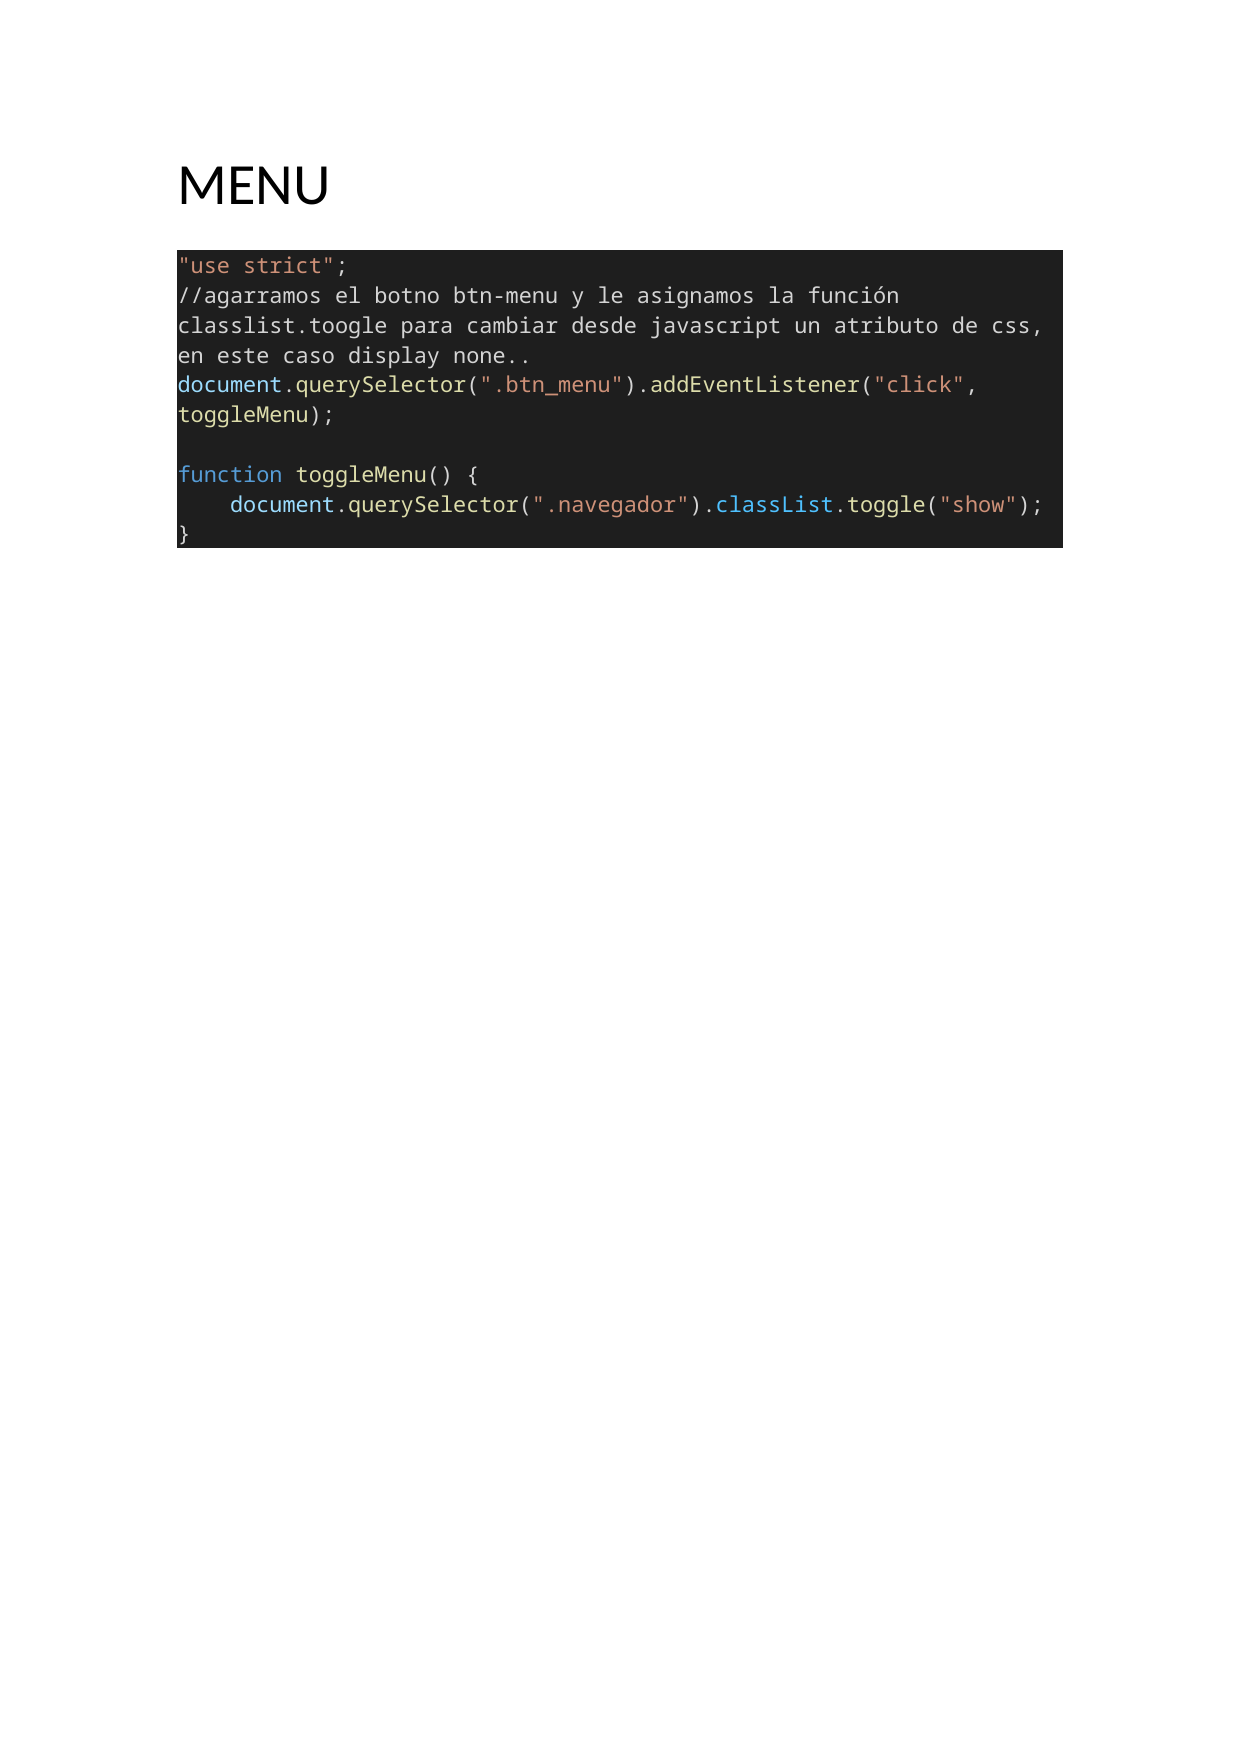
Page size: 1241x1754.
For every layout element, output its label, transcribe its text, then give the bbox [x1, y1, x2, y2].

text //agarramos el botno btn-menu y le asignamos la función classlist.toogle para cambiar desde javascript un atributo de css, en este caso display none.. [177, 280, 1063, 369]
text document.querySelector(".navegador").classList.toggle("show"); [177, 489, 1063, 518]
text document.querySelector(".btn_menu").addEventListener("click", toggleMenu); [177, 369, 1063, 429]
text "use strict"; [177, 250, 1063, 280]
text function toggleMenu() { [177, 459, 1063, 489]
text MENU [177, 148, 1063, 219]
text } [177, 518, 1063, 548]
